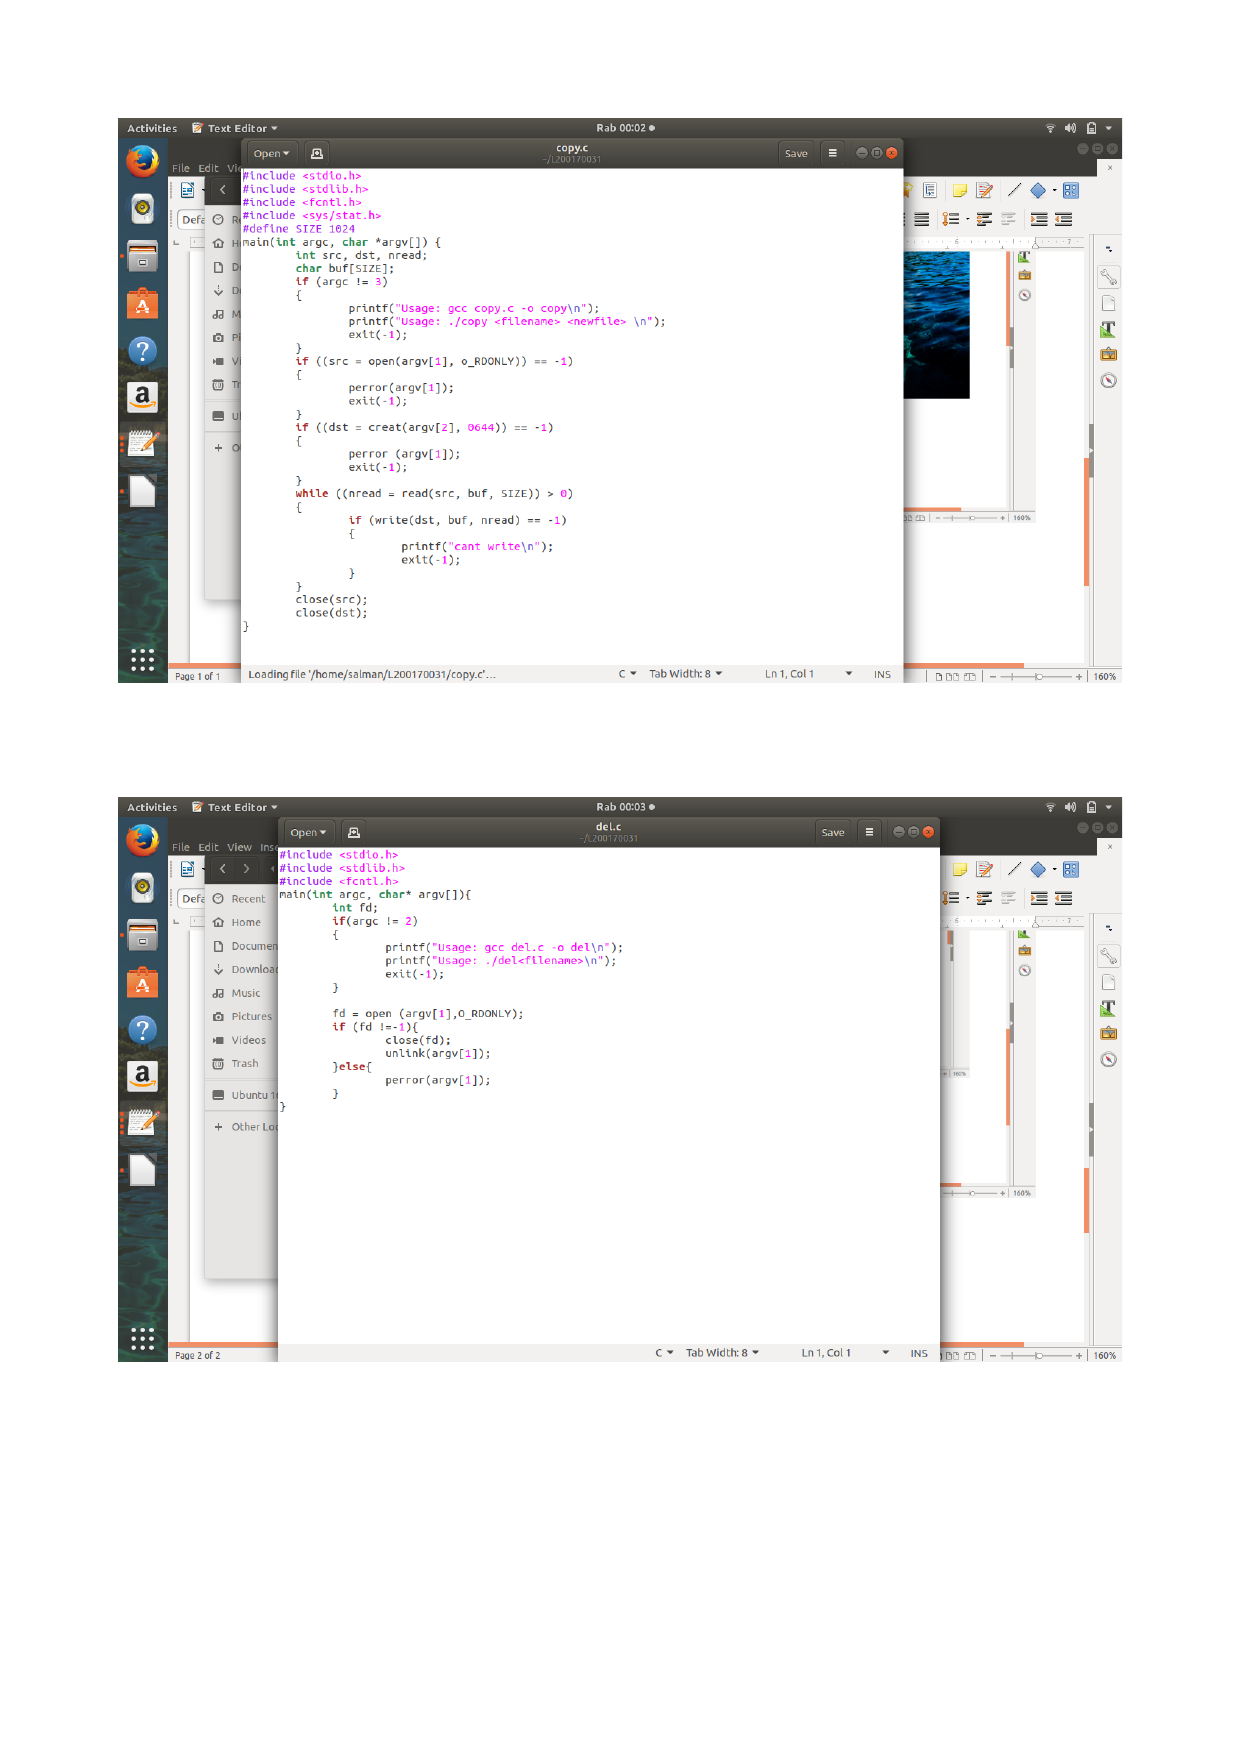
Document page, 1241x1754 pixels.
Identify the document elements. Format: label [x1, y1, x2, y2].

picture [118, 118, 1123, 683]
picture [118, 797, 1123, 1362]
